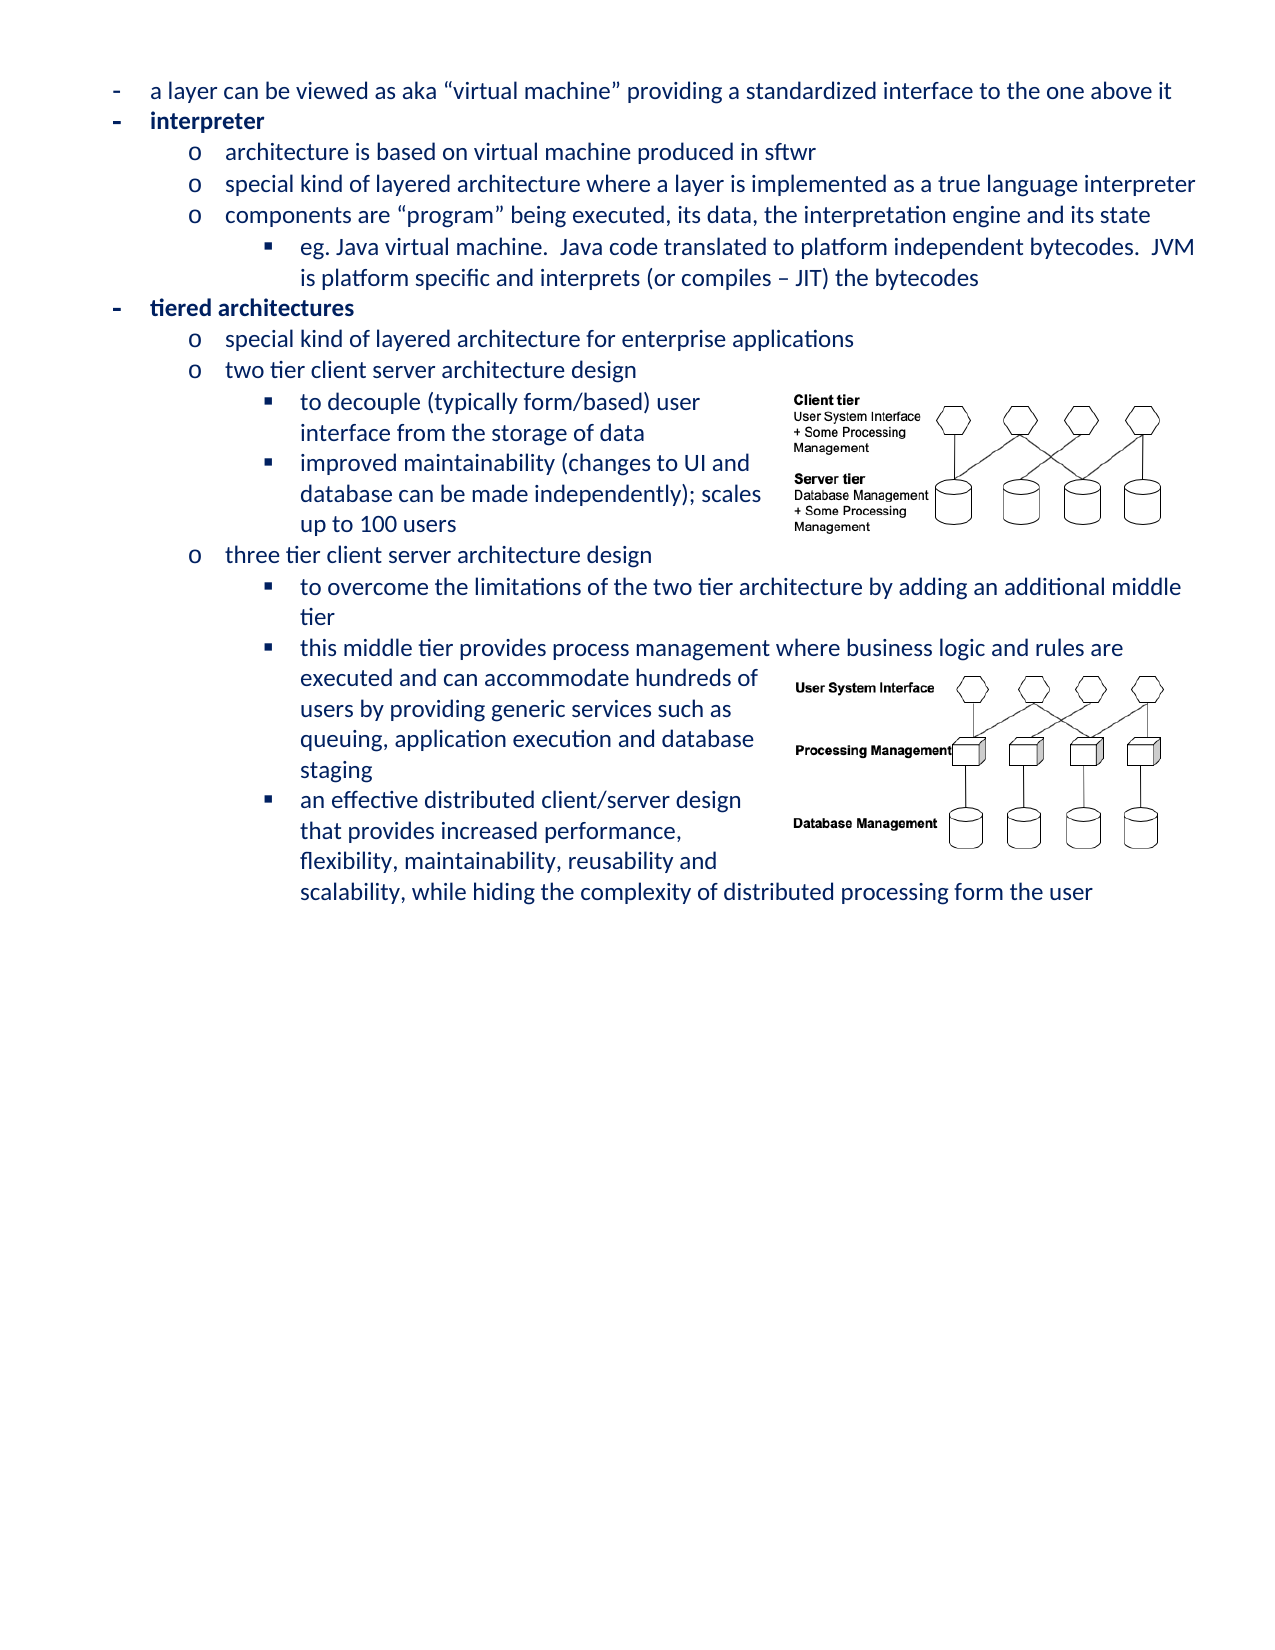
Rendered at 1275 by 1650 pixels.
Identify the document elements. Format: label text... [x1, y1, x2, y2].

list this middle tier provides process management where business logic and rules are executed and can accommodate hundreds of users by providing generic services such as queuing, application execution and database staging [262, 632, 1200, 784]
list two tier client server architecture design [187, 355, 1200, 386]
picture [788, 387, 1168, 537]
list to decouple (typically form/based) user interface from the storage of data [262, 386, 1200, 447]
list an effective distributed client/server design that provides increased performance, flexibility, maintainability, reusability and scalability, while hiding the complexity of distributed processing form the user [262, 784, 1200, 907]
list interpreter [112, 106, 1200, 136]
list to overcome the limitations of the two tier architecture by adding an additional middle tier [262, 571, 1200, 632]
list three tier client server architecture design [187, 539, 1200, 571]
list components are “program” being executed, its data, the interpretation engine and its state [187, 199, 1200, 231]
list special kind of layered architecture for enterprise applications [187, 323, 1200, 355]
list special kind of layered architecture where a layer is implemented as a true language interpreter [187, 168, 1200, 199]
picture [788, 669, 1168, 853]
list eg. Java virtual machine. Java code translated to platform independent bytecodes. JVM is platform specific and interprets (or compiles – JIT) the bytecodes [262, 231, 1200, 292]
list architecture is based on virtual machine produced in sftwr [187, 136, 1200, 168]
list improved maintainability (changes to UI and database can be made independently); scales up to 100 users [262, 447, 1200, 539]
list a layer can be viewed as aka “virtual machine” providing a standardized interface to the one above it [112, 75, 1200, 106]
list tiered architectures [112, 292, 1200, 323]
